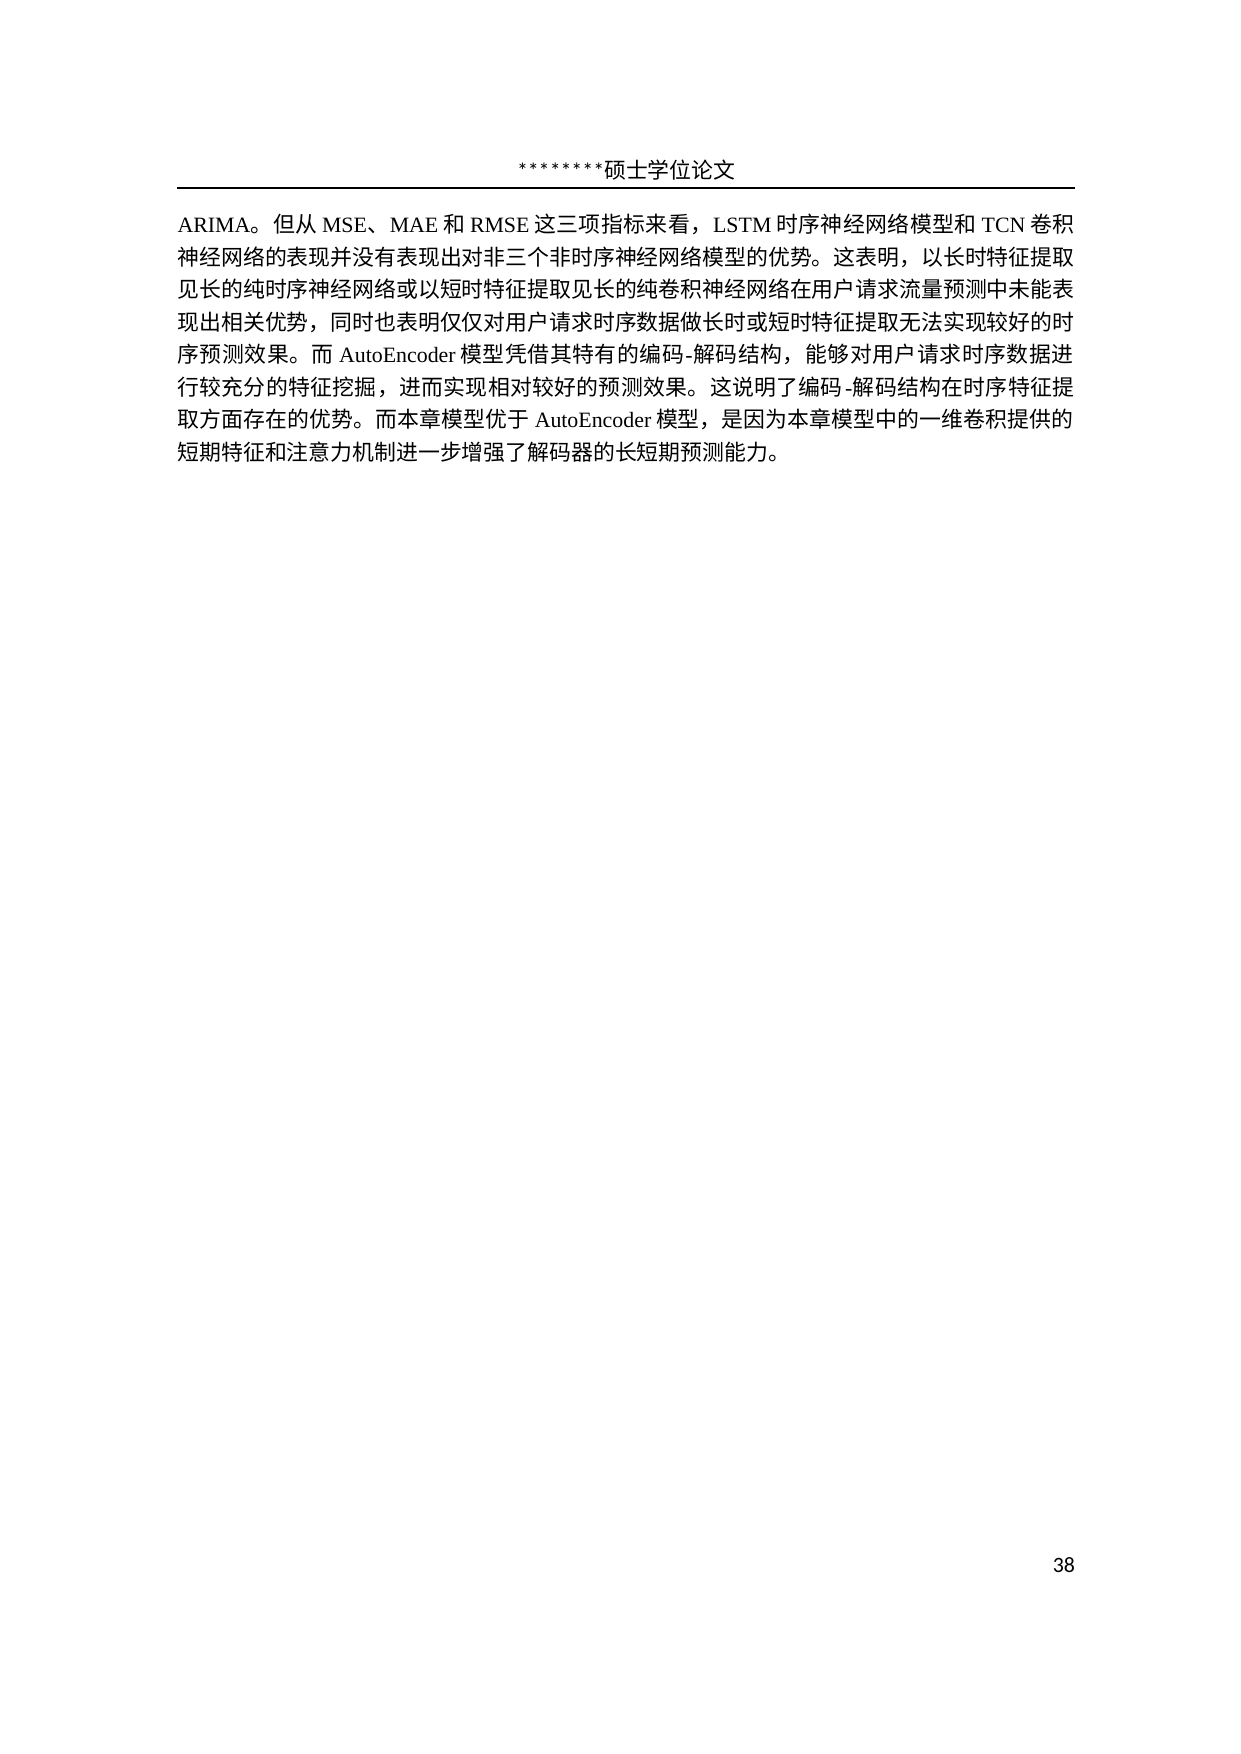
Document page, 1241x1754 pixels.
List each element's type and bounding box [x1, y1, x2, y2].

text [177, 207, 1075, 467]
